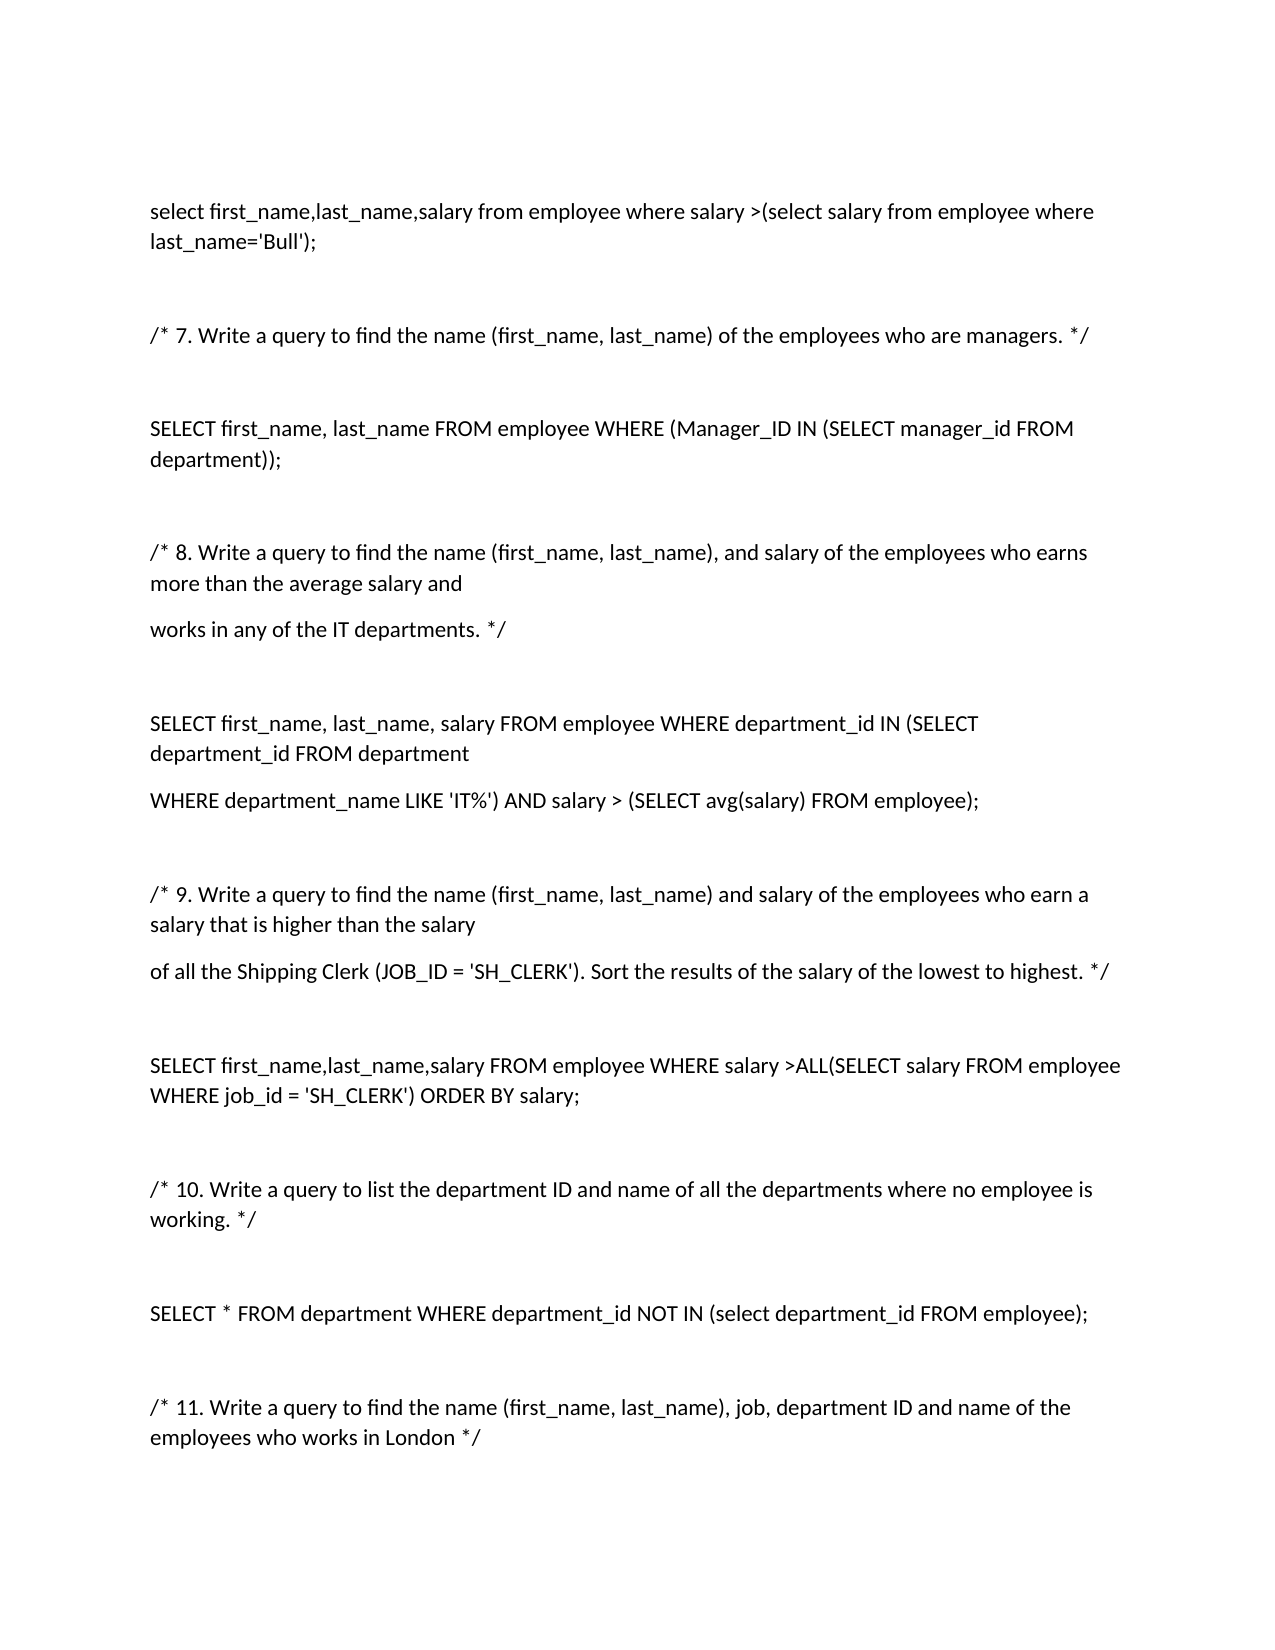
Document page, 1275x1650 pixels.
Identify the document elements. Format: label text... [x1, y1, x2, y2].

text /* 11. Write a query to find the name (first_name, last_name), job, department ID and name of the employees who works in London */ [150, 1393, 1125, 1451]
text works in any of the IT departments. */ [150, 616, 1125, 644]
text WHERE department_name LIKE 'IT%') AND salary > (SELECT avg(salary) FROM employee); [150, 786, 1125, 814]
text SELECT first_name, last_name FROM employee WHERE (Manager_ID IN (SELECT manager_id FROM department)); [150, 414, 1125, 473]
text SELECT first_name,last_name,salary FROM employee WHERE salary >ALL(SELECT salary FROM employee WHERE job_id = 'SH_CLERK') ORDER BY salary; [150, 1051, 1125, 1109]
text SELECT first_name, last_name, salary FROM employee WHERE department_id IN (SELECT department_id FROM department [150, 709, 1125, 768]
text /* 8. Write a query to find the name (first_name, last_name), and salary of the employees who earns more than the average salary and [150, 538, 1125, 597]
text SELECT * FROM department WHERE department_id NOT IN (select department_id FROM employee); [150, 1299, 1125, 1327]
text /* 10. Write a query to list the department ID and name of all the departments where no employee is working. */ [150, 1175, 1125, 1233]
text of all the Shipping Clerk (JOB_ID = 'SH_CLERK'). Sort the results of the salary of the lowest to highest. */ [150, 957, 1125, 985]
text select first_name,last_name,salary from employee where salary >(select salary from employee where last_name='Bull'); [150, 197, 1125, 255]
text /* 7. Write a query to find the name (first_name, last_name) of the employees who are managers. */ [150, 321, 1125, 349]
text /* 9. Write a query to find the name (first_name, last_name) and salary of the employees who earn a salary that is higher than the salary [150, 880, 1125, 938]
